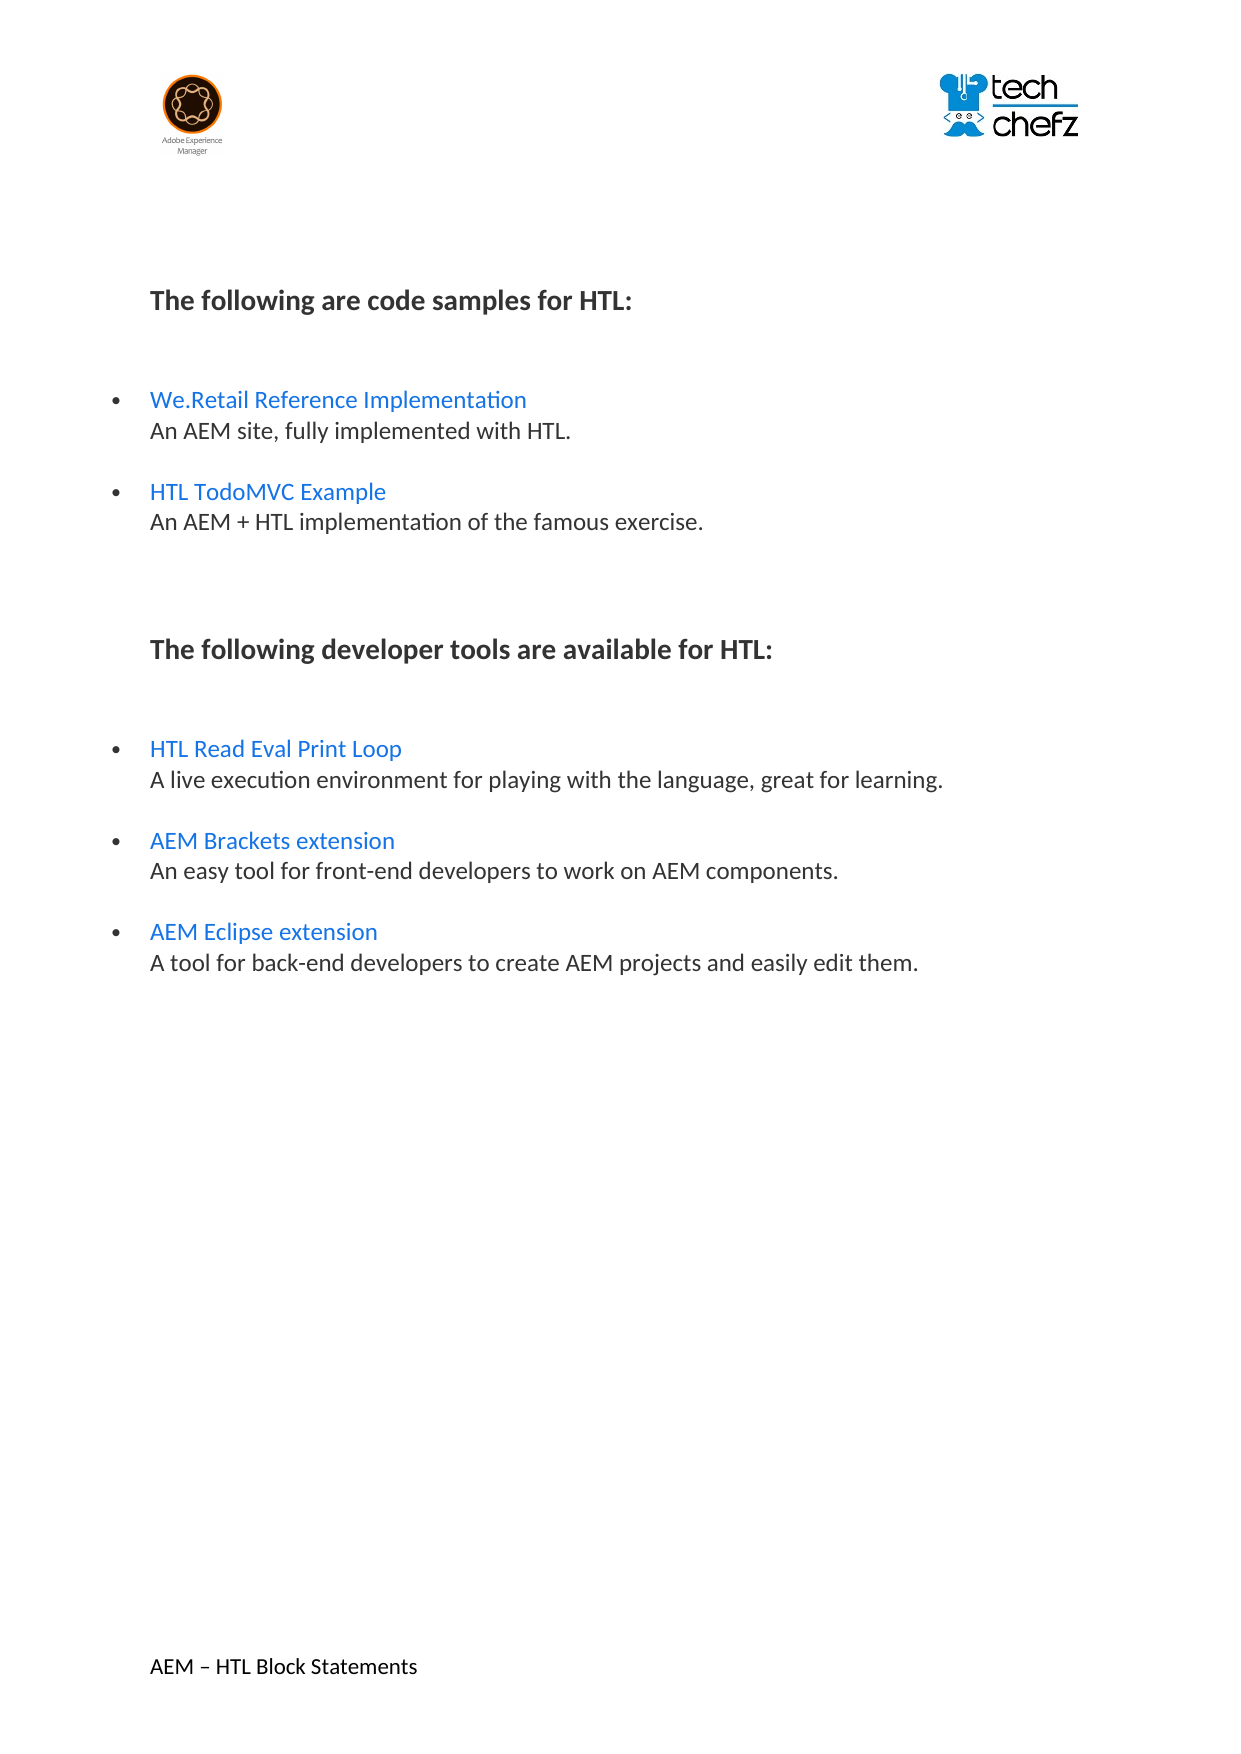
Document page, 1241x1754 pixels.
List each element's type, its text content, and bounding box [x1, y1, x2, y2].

text The following developer tools are available for HTL: [150, 631, 1090, 666]
picture [939, 73, 1078, 137]
text The following are code samples for HTL: [150, 282, 1090, 318]
list HTL Read Eval Print Loop A live execution environment for playing with the language, great for learning. [112, 733, 1090, 794]
list HTL TodoMVC Example An AEM + HTL implementation of the famous exercise. [112, 476, 1090, 537]
list We.Retail Reference Implementation An AEM site, fully implemented with HTL. [112, 384, 1090, 446]
picture [161, 73, 223, 156]
list AEM Brackets extension An easy tool for front-end developers to work on AEM components. [112, 825, 1090, 886]
list AEM Eclipse extension A tool for back-end developers to create AEM projects and easily edit them. [112, 916, 1090, 977]
